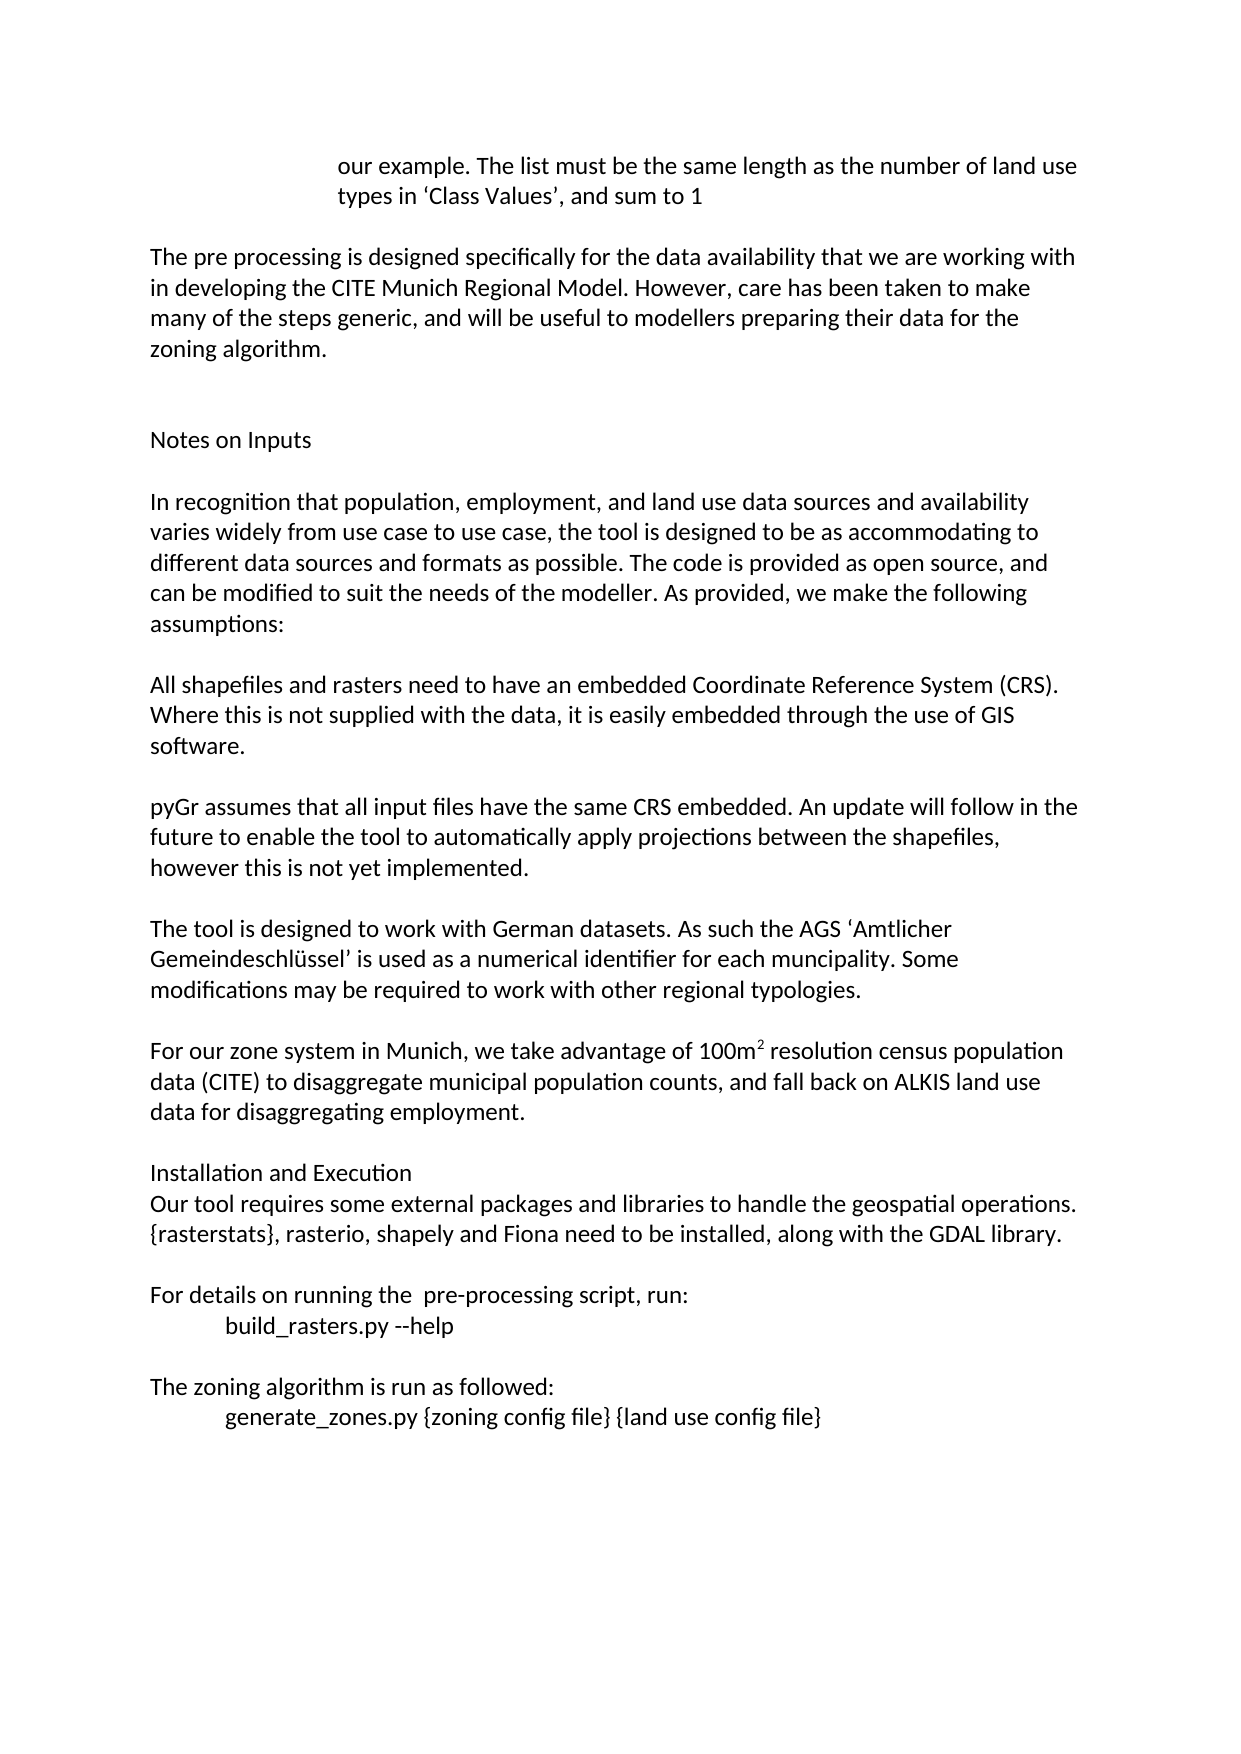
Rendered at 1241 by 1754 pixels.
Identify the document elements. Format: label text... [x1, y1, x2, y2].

text build_rasters.py --help [150, 1310, 1090, 1340]
text Notes on Inputs [150, 425, 1090, 455]
text In recognition that population, employment, and land use data sources and availability varies widely from use case to use case, the tool is designed to be as accommodating to different data sources and formats as possible. The code is provided as open source, and can be modified to suit the needs of the modeller. As provided, we make the following assumptions: [150, 486, 1090, 638]
text The pre processing is designed specifically for the data availability that we are working with in developing the CITE Munich Regional Model. However, care has been taken to make many of the steps generic, and will be useful to modellers preparing their data for the zoning algorithm. [150, 242, 1090, 364]
text {rasterstats}, rasterio, shapely and Fiona need to be installed, along with the GDAL library. [150, 1218, 1090, 1249]
text Our tool requires some external packages and libraries to handle the geospatial operations. [150, 1188, 1090, 1218]
text pyGr assumes that all input files have the same CRS embedded. An update will follow in the future to enable the tool to automatically apply projections between the shapefiles, however this is not yet implemented. [150, 791, 1090, 882]
text generate_zones.py {zoning config file} {land use config file} [150, 1401, 1090, 1432]
text The zoning algorithm is run as followed: [150, 1371, 1090, 1401]
text The tool is designed to work with German datasets. As such the AGS ‘Amtlicher Gemeindeschlüssel’ is used as a numerical identifier for each muncipality. Some modifications may be required to work with other regional typologies. [150, 913, 1090, 1004]
text For details on running the pre-processing script, run: [150, 1279, 1090, 1310]
text For our zone system in Munich, we take advantage of 100m2 resolution census population data (CITE) to disaggregate municipal population counts, and fall back on ALKIS land use data for disaggregating employment. [150, 1035, 1090, 1127]
text All shapefiles and rasters need to have an embedded Coordinate Reference System (CRS). Where this is not supplied with the data, it is easily embedded through the use of GIS software. [150, 669, 1090, 760]
text Installation and Execution [150, 1157, 1090, 1188]
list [300, 150, 1090, 211]
